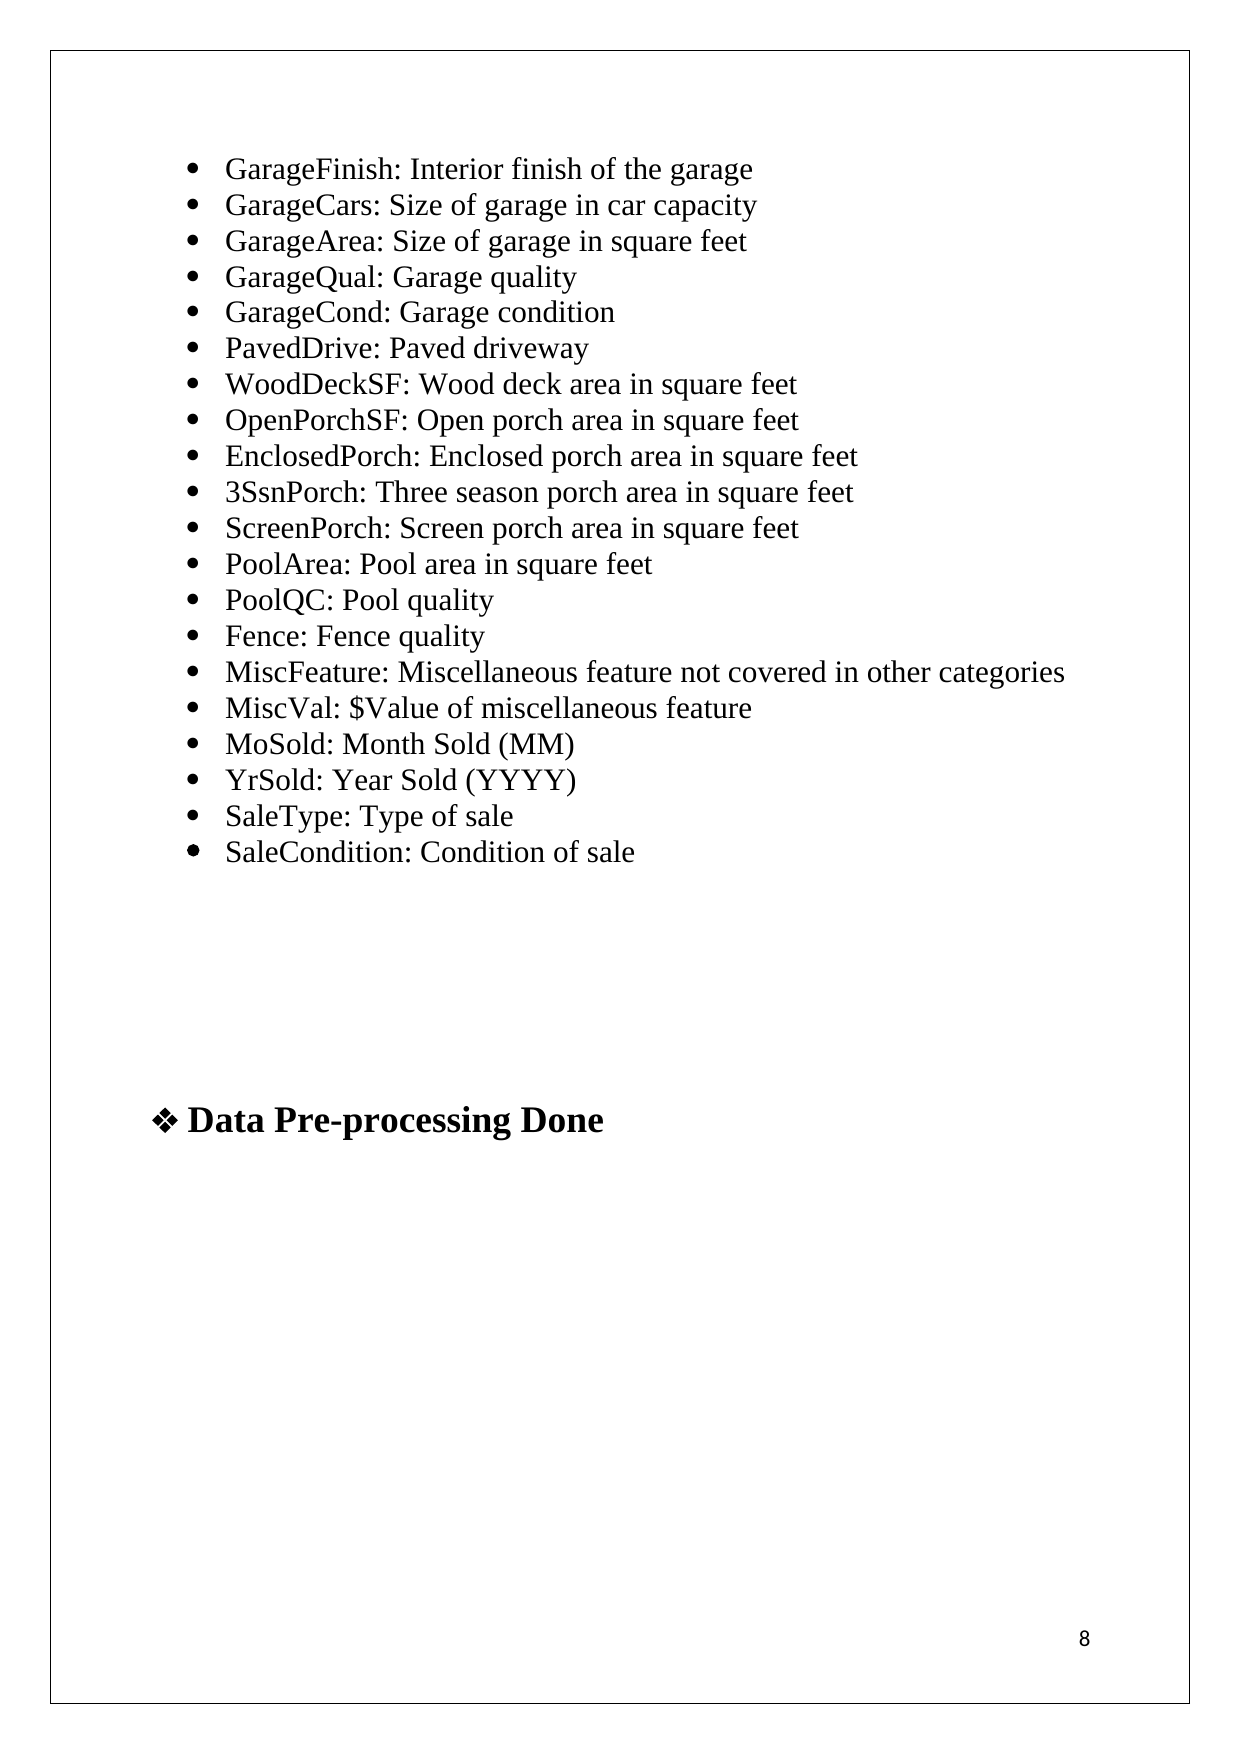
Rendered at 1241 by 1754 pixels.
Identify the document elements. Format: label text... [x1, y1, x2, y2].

list ScreenPorch: Screen porch area in square feet [187, 509, 1090, 545]
list YrSold: Year Sold (YYYY) [187, 761, 1090, 797]
list PoolArea: Pool area in square feet [187, 545, 1090, 581]
list PavedDrive: Paved driveway [187, 330, 1090, 366]
list OpenPorchSF: Open porch area in square feet [187, 402, 1090, 437]
list GarageFinish: Interior finish of the garage [187, 150, 1090, 186]
list Data Pre-processing Done [150, 1097, 1090, 1140]
list MoSold: Month Sold (MM) [187, 725, 1090, 761]
list Fence: Fence quality [187, 617, 1090, 653]
list SaleType: Type of sale [187, 797, 1090, 833]
list GarageArea: Size of garage in square feet [187, 222, 1090, 258]
list SaleCondition: Condition of sale [187, 833, 1090, 869]
list MiscFeature: Miscellaneous feature not covered in other categories [187, 653, 1090, 689]
list GarageQual: Garage quality [187, 258, 1090, 294]
list GarageCars: Size of garage in car capacity [187, 186, 1090, 222]
list GarageCond: Garage condition [187, 294, 1090, 330]
list 3SsnPorch: Three season porch area in square feet [187, 473, 1090, 509]
list EnclosedPorch: Enclosed porch area in square feet [187, 437, 1090, 473]
list WoodDeckSF: Wood deck area in square feet [187, 366, 1090, 402]
list MiscVal: $Value of miscellaneous feature [187, 689, 1090, 725]
list PoolQC: Pool quality [187, 581, 1090, 617]
